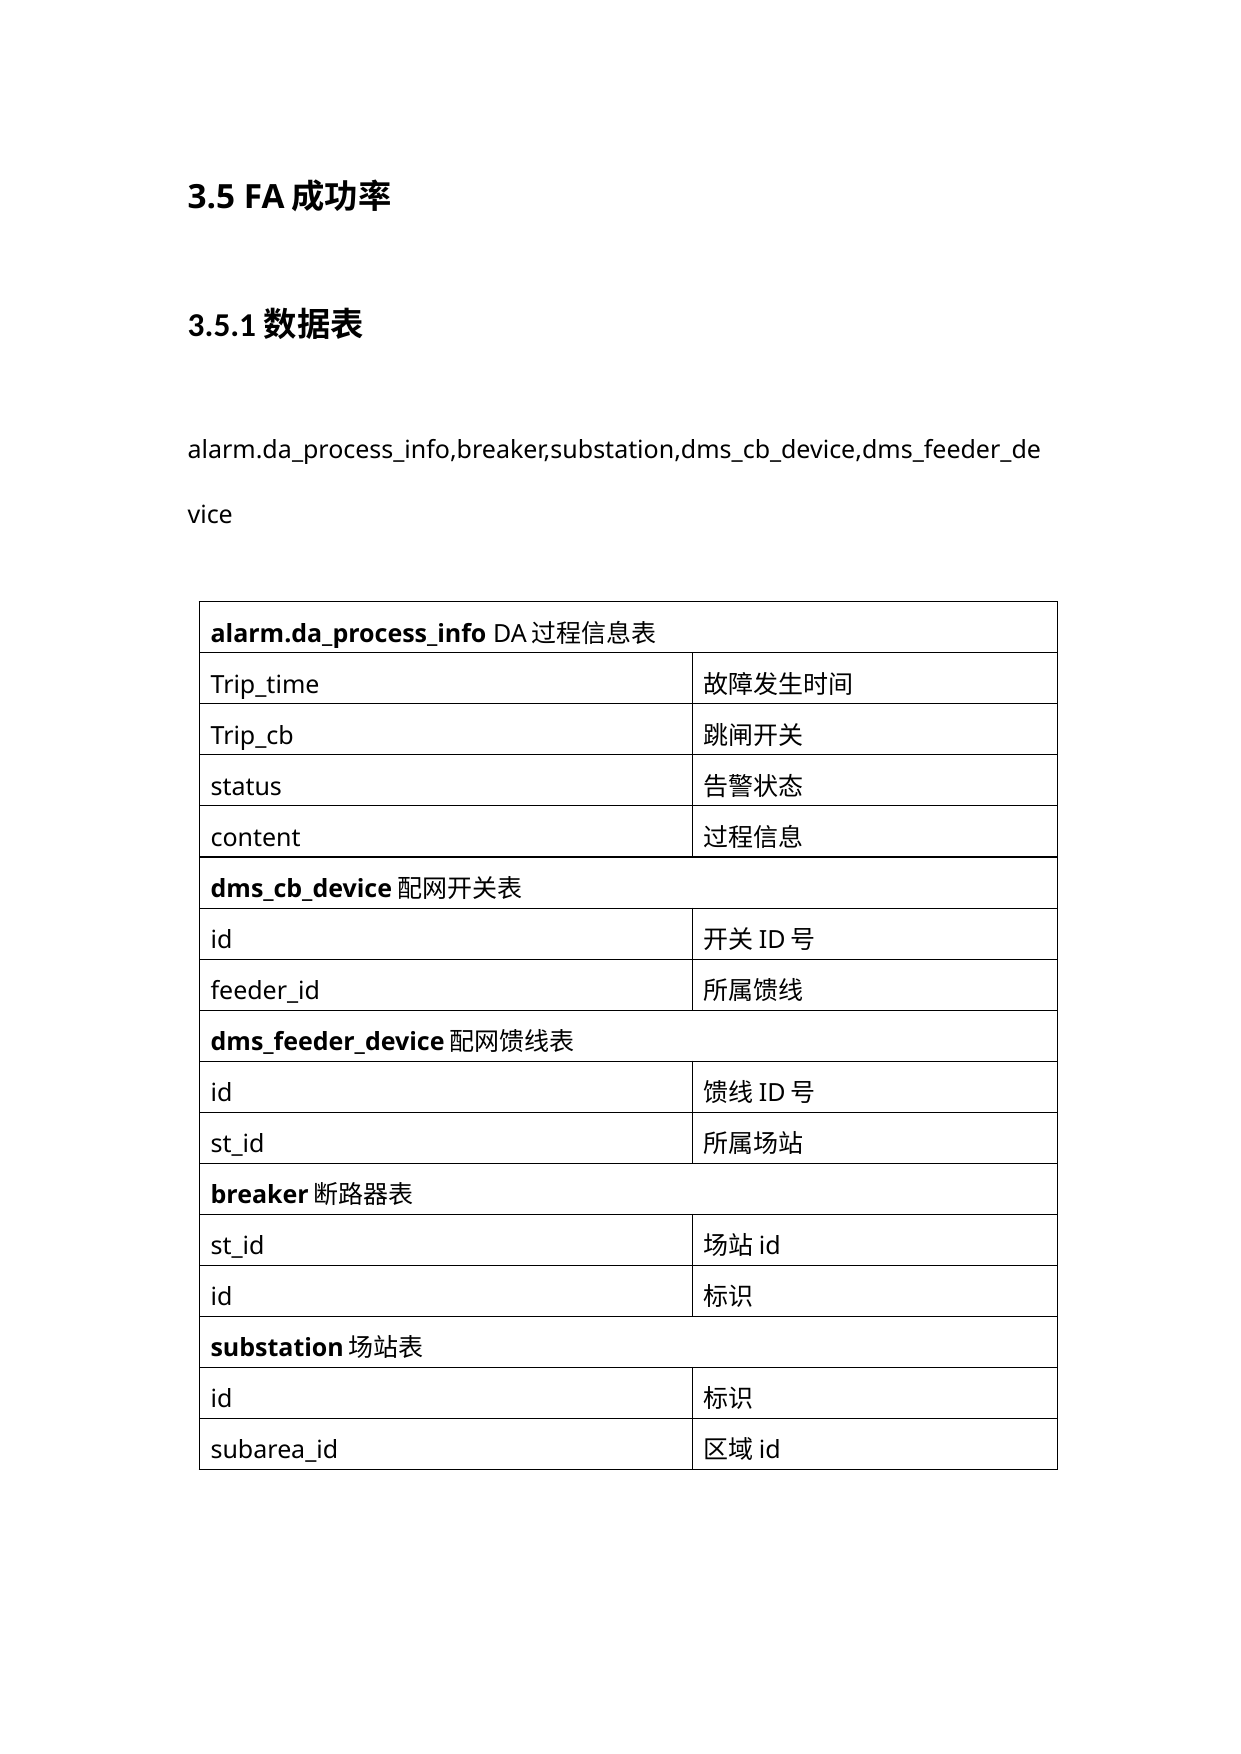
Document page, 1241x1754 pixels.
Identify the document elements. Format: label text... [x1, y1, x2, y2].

table_cell id [200, 1368, 692, 1418]
table_cell Trip_time [200, 653, 692, 703]
table_cell dms_feeder_device配网馈线表 [200, 1011, 1057, 1061]
table_cell 告警状态 [693, 755, 1057, 805]
table_cell 场站id [693, 1215, 1057, 1265]
table_cell 所属馈线 [693, 960, 1057, 1009]
table_cell 标识 [693, 1368, 1057, 1418]
table_cell st_id [200, 1113, 692, 1163]
table_cell id [200, 1266, 692, 1316]
table_cell id [200, 909, 692, 958]
table_cell id [200, 1062, 692, 1112]
subtitle 3.5 FA成功率 [187, 162, 1053, 227]
table_cell 馈线ID号 [693, 1062, 1057, 1112]
table_cell breaker断路器表 [200, 1164, 1057, 1214]
table_cell st_id [200, 1215, 692, 1265]
table_cell content [200, 806, 692, 856]
table_cell substation场站表 [200, 1317, 1057, 1367]
table_cell 所属场站 [693, 1113, 1057, 1163]
table_cell dms_cb_device配网开关表 [200, 858, 1057, 907]
table_cell status [200, 755, 692, 805]
table_cell 区域id [693, 1419, 1057, 1469]
table_cell 过程信息 [693, 806, 1057, 856]
subtitle 3.5.1 数据表 [187, 289, 1053, 354]
table_header alarm.da_process_info DA过程信息表 [200, 602, 1057, 652]
table_cell 开关ID号 [693, 909, 1057, 958]
table_cell 跳闸开关 [693, 704, 1057, 754]
table_cell 标识 [693, 1266, 1057, 1316]
table_cell Trip_cb [200, 704, 692, 754]
text alarm.da_process_info,breaker,substation,dms_cb_device,dms_feeder_device [187, 417, 1053, 547]
table_cell subarea_id [200, 1419, 692, 1469]
table_cell 故障发生时间 [693, 653, 1057, 703]
table_cell feeder_id [200, 960, 692, 1009]
